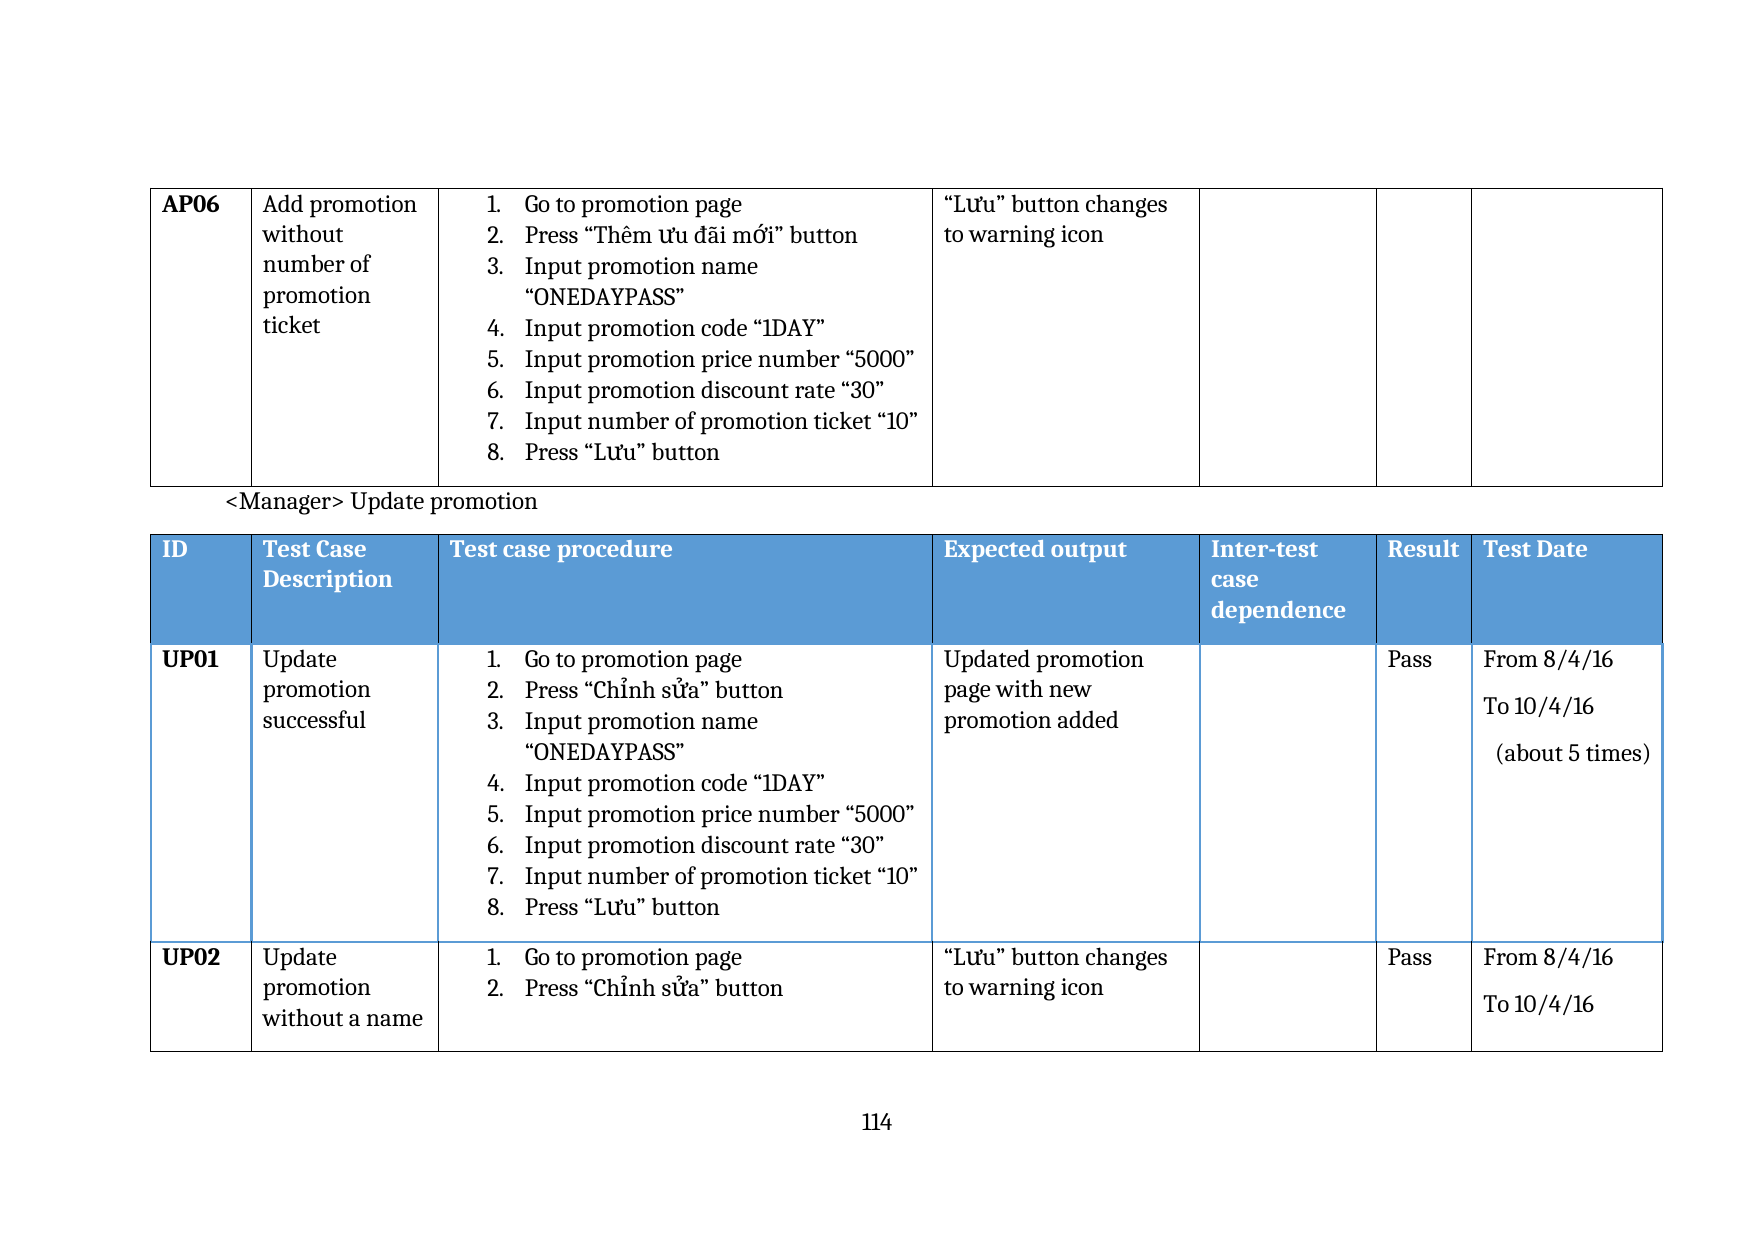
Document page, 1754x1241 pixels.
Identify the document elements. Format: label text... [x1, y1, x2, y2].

text <Manager> Update promotion [225, 487, 1604, 515]
table_header Test case procedure [439, 535, 932, 643]
table_cell Update promotion successful [253, 645, 437, 941]
table_cell “Lưu” button changes to warning icon [933, 189, 1199, 486]
table_cell Pass [1377, 645, 1471, 941]
table_cell [1200, 189, 1376, 486]
table_cell [1377, 189, 1471, 486]
table_cell AP06 [151, 189, 251, 486]
table_cell [1201, 645, 1375, 941]
table_header Test Case Description [252, 535, 438, 643]
table_cell Go to promotion page Press “Chỉnh sửa” button Input promotion name “ONEDAYPASS” Input promotion code “1DAY” Input promotion price number “5000” Input promotion discount rate “30” Input number of promotion ticket “10” Press “Lưu” button [439, 645, 931, 941]
table_cell From 8/4/16 To 10/4/16 (about 5 times) [1472, 943, 1662, 1051]
table_cell [1472, 189, 1662, 486]
table_cell UP02 [151, 943, 251, 1051]
table_cell UP01 [152, 645, 250, 941]
table_cell Pass [1377, 943, 1471, 1051]
table_cell “Lưu” button changes to warning icon [933, 943, 1199, 1051]
table_header Inter-test case dependence [1200, 535, 1376, 643]
table_cell From 8/4/16 To 10/4/16 (about 5 times) [1473, 645, 1661, 941]
table_cell Go to promotion page Press “Thêm ưu đãi mới” button Input promotion name “ONEDAYPASS” Input promotion code “1DAY” Input promotion price number “5000” Input promotion discount rate “30” Input number of promotion ticket “10” Press “Lưu” button [439, 189, 932, 486]
table_header Result [1377, 535, 1471, 643]
table_header Expected output [933, 535, 1199, 643]
table_header Test Date [1472, 535, 1662, 643]
table_cell Update promotion without a name [252, 943, 438, 1051]
table_cell Add promotion without number of promotion ticket [252, 189, 438, 486]
table_header ID [151, 535, 251, 643]
table_cell [1200, 943, 1376, 1051]
table_cell Updated promotion page with new promotion added [933, 645, 1199, 941]
